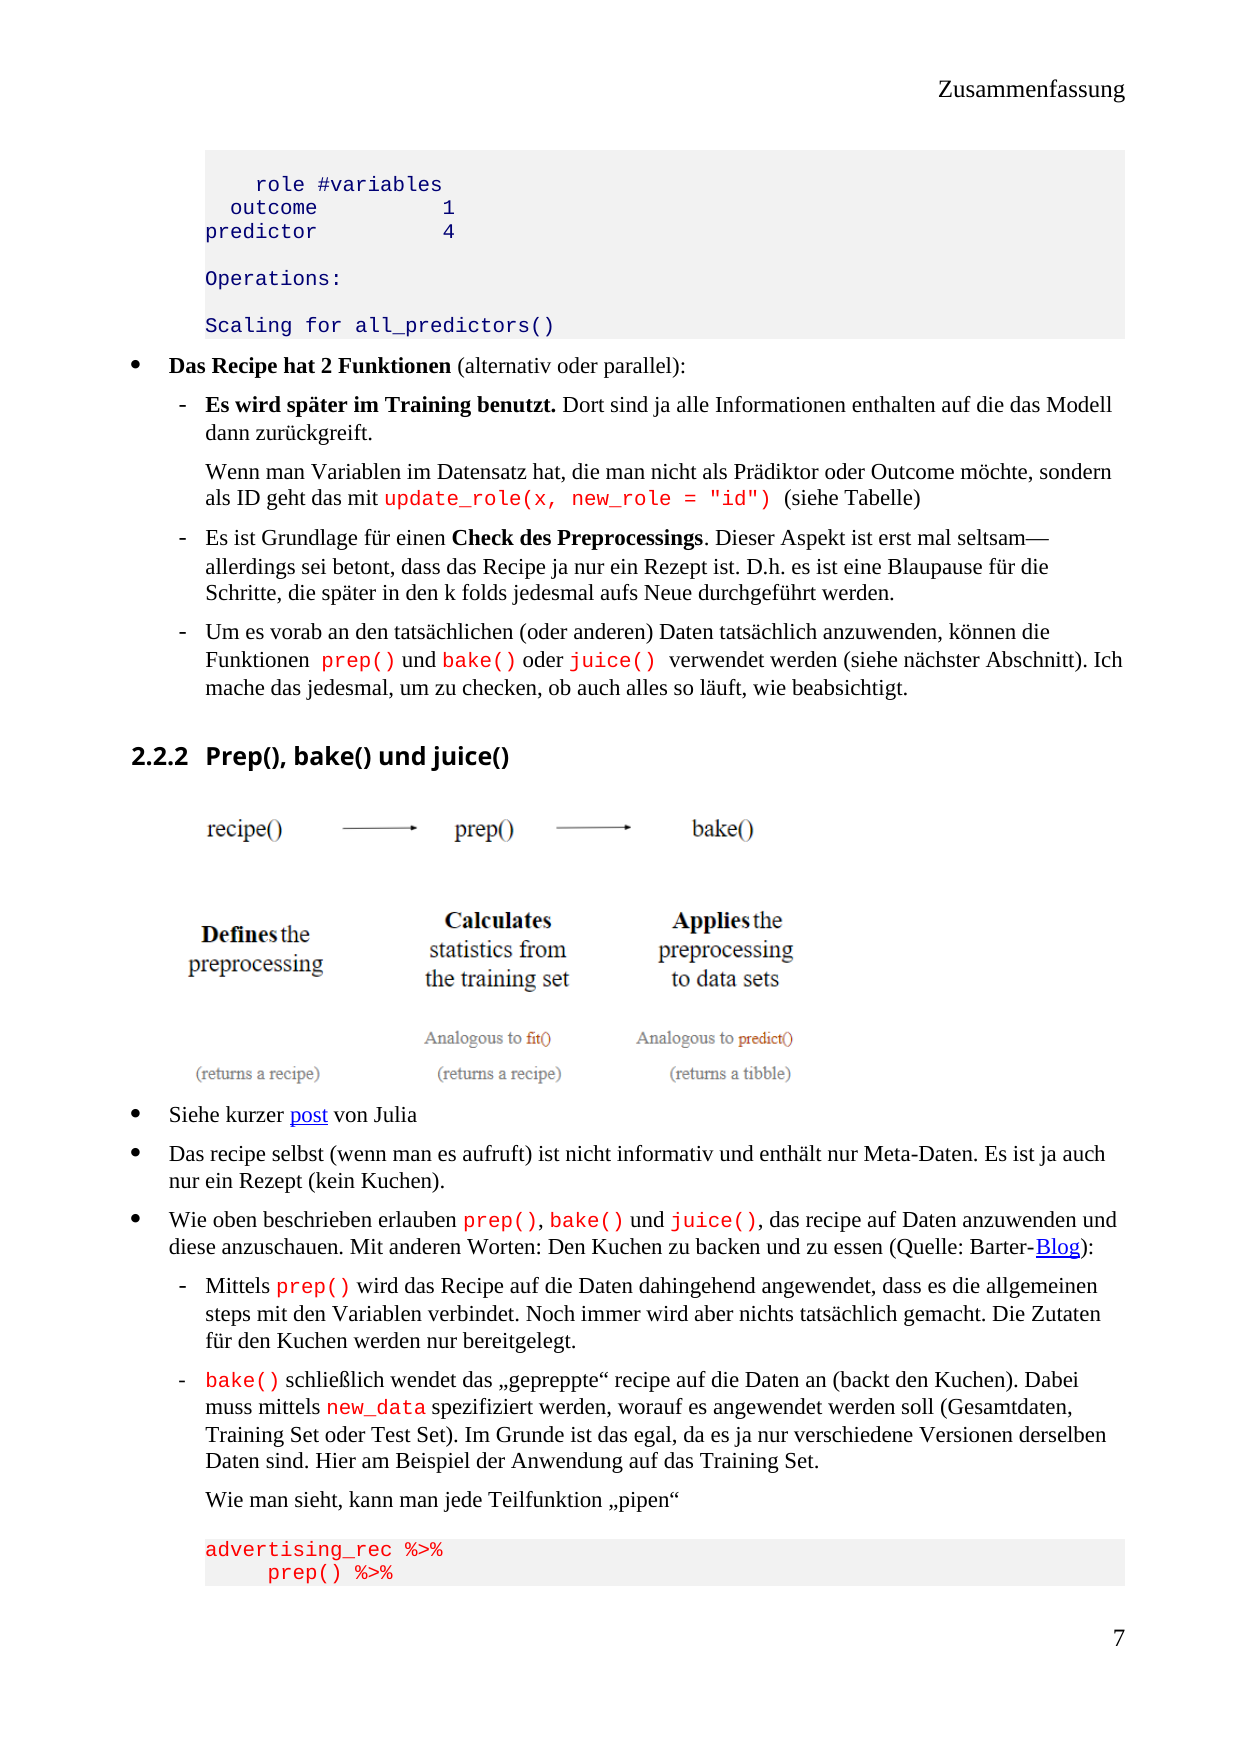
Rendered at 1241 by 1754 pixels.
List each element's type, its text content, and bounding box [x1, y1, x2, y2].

text Es wird später im Training benutzt. Dort sind ja alle Informationen enthalten auf die das Modell dann zurückgreift. [176, 391, 1125, 446]
subtitle Prep(), bake() und juice() [131, 739, 1125, 773]
text prep() %>% [205, 1562, 1125, 1586]
text role #variables [205, 174, 1125, 197]
picture [168, 816, 805, 1089]
text Das recipe selbst (wenn man es aufruft) ist nicht informativ und enthält nur Meta-Daten. Es ist ja auch nur ein Rezept (kein Kuchen). [131, 1140, 1125, 1193]
text advertising_rec %>% [205, 1539, 1125, 1562]
text Mittels prep() wird das Recipe auf die Daten dahingehend angewendet, dass es die allgemeinen steps mit den Variablen verbindet. Noch immer wird aber nichts tatsächlich gemacht. Die Zutaten für den Kuchen werden nur bereitgelegt. [176, 1272, 1125, 1353]
list Wenn man Variablen im Datensatz hat, die man nicht als Prädiktor oder Outcome möchte, sondern als ID geht das mit update_role(x, new_role = "id") (siehe Tabelle) [205, 458, 1125, 512]
text Scaling for all_predictors() [205, 316, 1125, 339]
text Das Recipe hat 2 Funktionen (alternativ oder parallel): [131, 352, 1125, 378]
text Operations: [205, 268, 1125, 292]
text Siehe kurzer post von Julia [131, 1101, 1125, 1128]
text bake() schließlich wendet das „gepreppte“ recipe auf die Daten an (backt den Kuchen). Dabei muss mittels new_data spezifiziert werden, worauf es angewendet werden soll (Gesamtdaten, Training Set oder Test Set). Im Grunde ist das egal, da es ja nur verschiedene Versionen derselben Daten sind. Hier am Beispiel der Anwendung auf das Training Set. [176, 1366, 1125, 1473]
list Wie man sieht, kann man jede Teilfunktion „pipen“ [205, 1486, 1125, 1539]
text Wie oben beschrieben erlauben prep(), bake() und juice(), das recipe auf Daten anzuwenden und diese anzuschauen. Mit anderen Worten: Den Kuchen zu backen und zu essen (Quelle: Barter-Blog): [131, 1206, 1125, 1260]
text Es ist Grundlage für einen Check des Preprocessings. Dieser Aspekt ist erst mal seltsam—allerdings sei betont, dass das Recipe ja nur ein Rezept ist. D.h. es ist eine Blaupause für die Schritte, die später in den k folds jedesmal aufs Neue durchgeführt werden. [176, 524, 1125, 605]
text outcome 1 [205, 197, 1125, 221]
text Um es vorab an den tatsächlichen (oder anderen) Daten tatsächlich anzuwenden, können die Funktionen prep() und bake() oder juice() verwendet werden (siehe nächster Abschnitt). Ich mache das jedesmal, um zu checken, ob auch alles so läuft, wie beabsichtigt. [176, 618, 1125, 700]
text predictor 4 [205, 221, 1125, 244]
